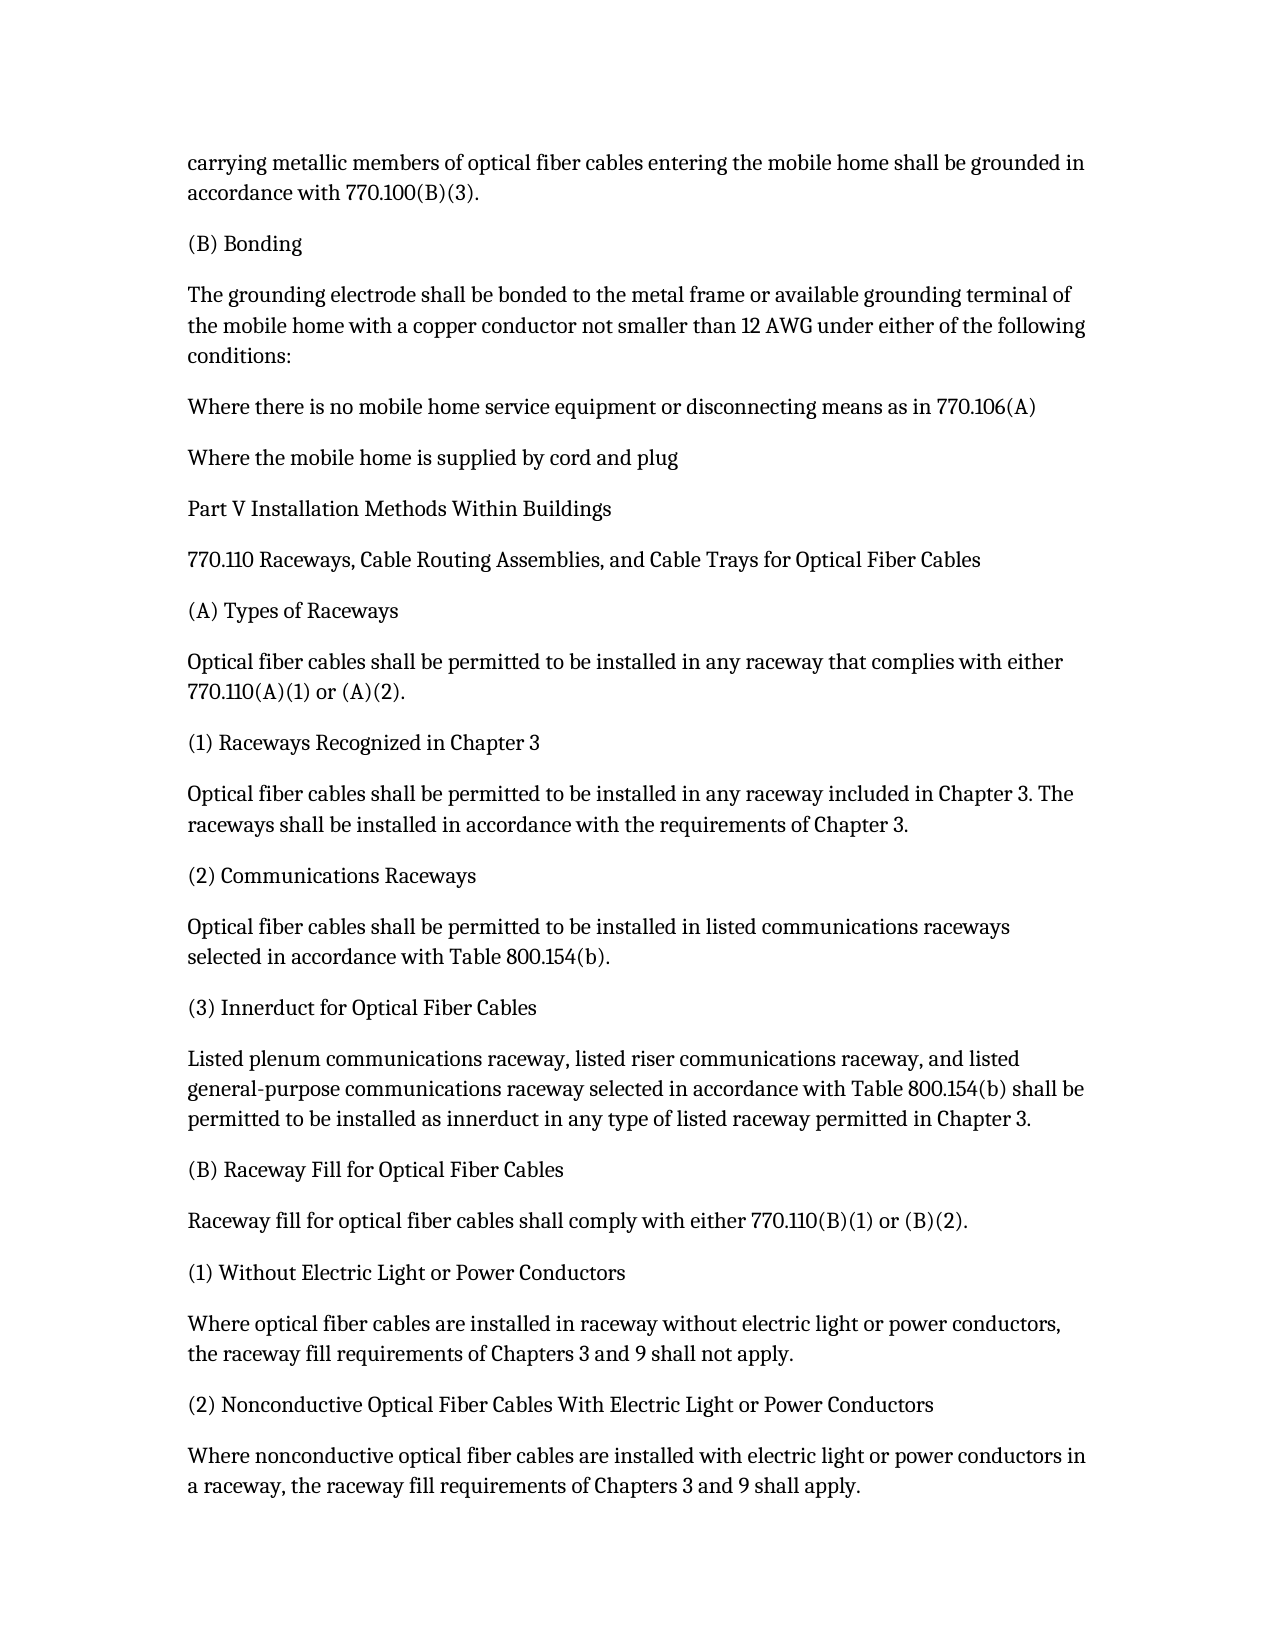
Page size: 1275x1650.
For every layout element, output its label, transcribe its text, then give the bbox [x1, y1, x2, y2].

text (B) Raceway Fill for Optical Fiber Cables [187, 1157, 1087, 1184]
text The grounding electrode shall be bonded to the metal frame or available grounding terminal of the mobile home with a copper conductor not smaller than 12 AWG under either of the following conditions: [187, 282, 1087, 369]
text Listed plenum communications raceway, listed riser communications raceway, and listed general-purpose communications raceway selected in accordance with Table 800.154(b) shall be permitted to be installed as innerduct in any type of listed raceway permitted in Chapter 3. [187, 1046, 1087, 1133]
text Where the mobile home is supplied by cord and plug [187, 445, 1087, 471]
text Optical fiber cables shall be permitted to be installed in any raceway that complies with either 770.110(A)(1) or (A)(2). [187, 649, 1087, 706]
text (1) Raceways Recognized in Chapter 3 [187, 730, 1087, 757]
text 770.110 Raceways, Cable Routing Assemblies, and Cable Trays for Optical Fiber Cables [187, 547, 1087, 573]
text (3) Innerduct for Optical Fiber Cables [187, 995, 1087, 1021]
text (2) Nonconductive Optical Fiber Cables With Electric Light or Power Conductors [187, 1392, 1087, 1418]
text Where there is no mobile home service equipment or disconnecting means as in 770.106(A) [187, 394, 1087, 420]
text (A) Types of Raceways [187, 598, 1087, 624]
text Part V Installation Methods Within Buildings [187, 496, 1087, 522]
text Raceway fill for optical fiber cables shall comply with either 770.110(B)(1) or (B)(2). [187, 1208, 1087, 1235]
text Where optical fiber cables are installed in raceway without electric light or power conductors, the raceway fill requirements of Chapters 3 and 9 shall not apply. [187, 1310, 1087, 1367]
text Where nonconductive optical fiber cables are installed with electric light or power conductors in a raceway, the raceway fill requirements of Chapters 3 and 9 shall apply. [187, 1443, 1087, 1499]
text Optical fiber cables shall be permitted to be installed in listed communications raceways selected in accordance with Table 800.154(b). [187, 913, 1087, 970]
text Optical fiber cables shall be permitted to be installed in any raceway included in Chapter 3. The raceways shall be installed in accordance with the requirements of Chapter 3. [187, 781, 1087, 838]
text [187, 150, 1087, 207]
text (1) Without Electric Light or Power Conductors [187, 1259, 1087, 1286]
text (2) Communications Raceways [187, 862, 1087, 889]
text (B) Bonding [187, 231, 1087, 258]
